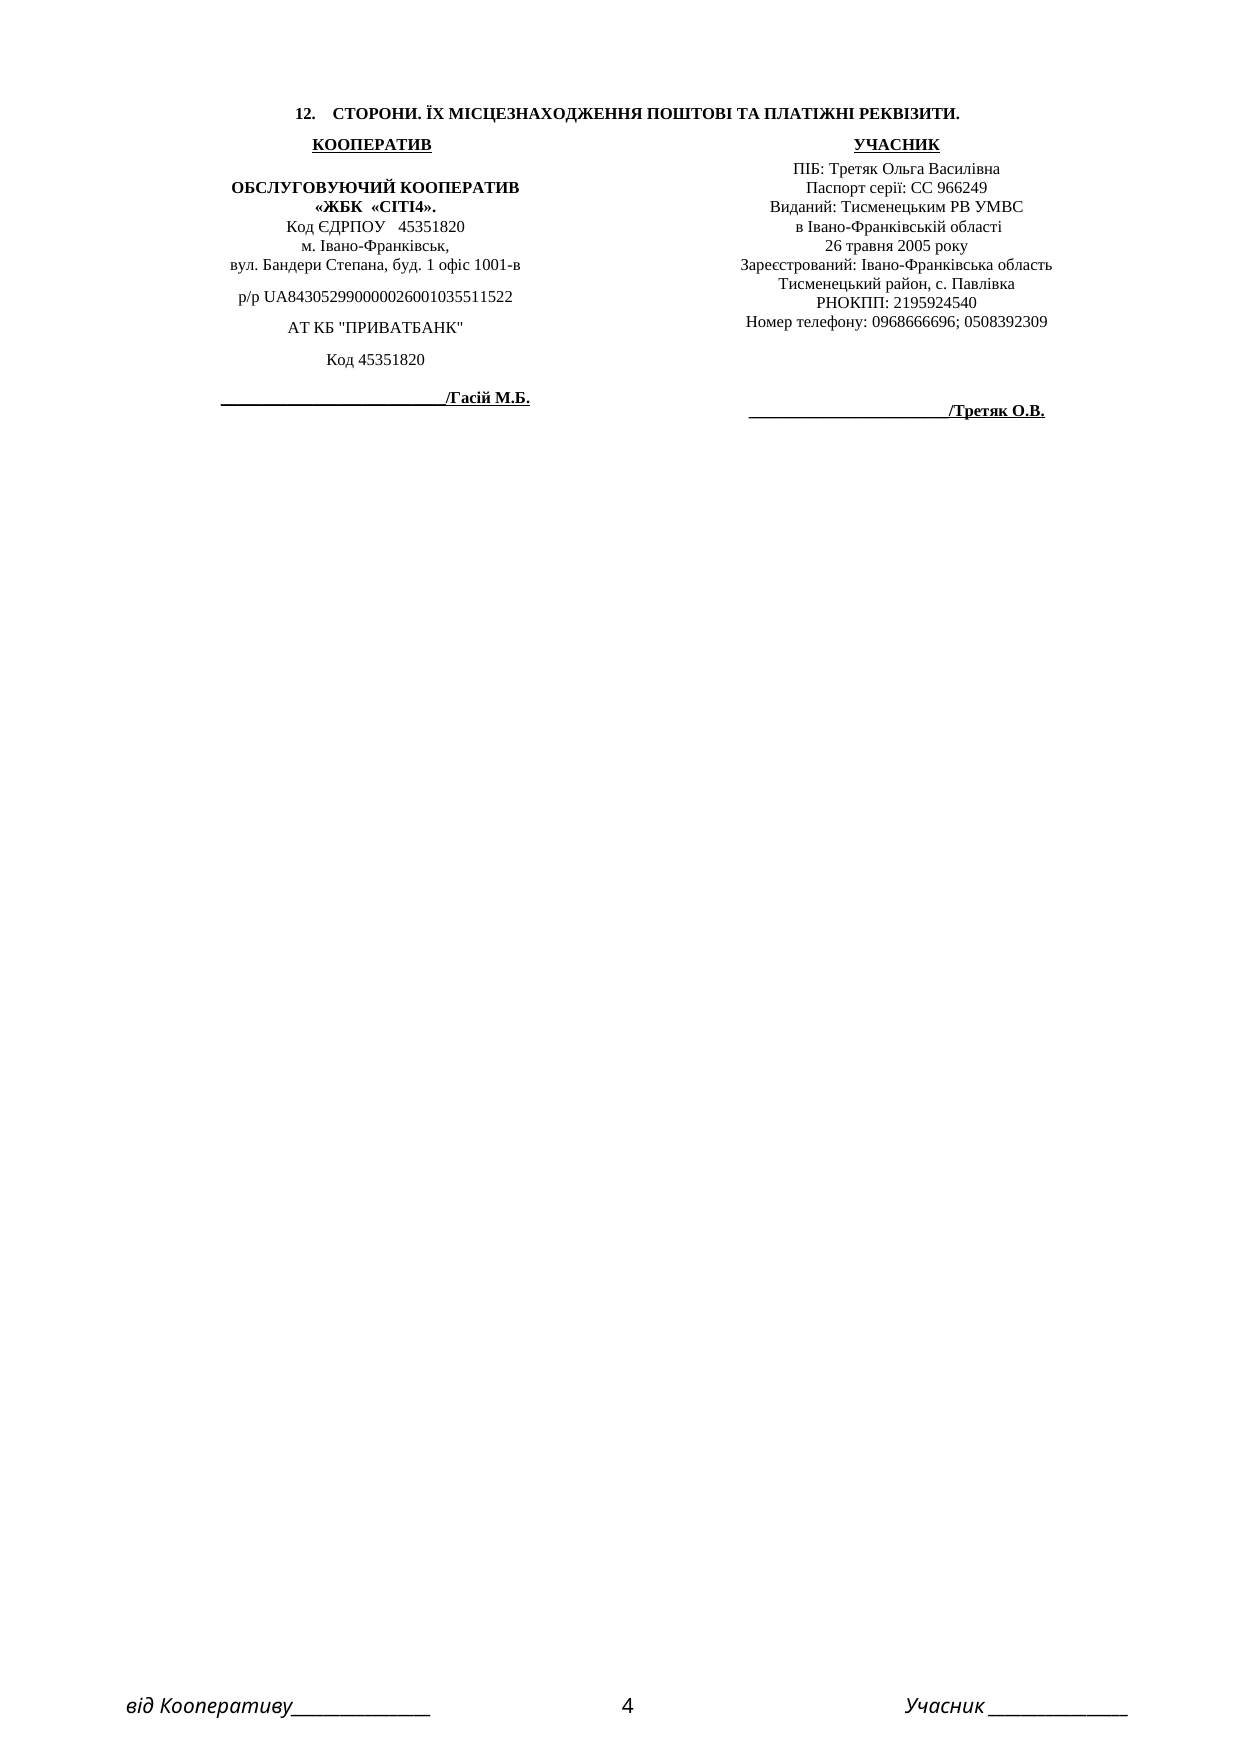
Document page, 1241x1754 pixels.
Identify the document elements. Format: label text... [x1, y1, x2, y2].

table_cell ________________________/Третяк О.В. [644, 388, 1150, 451]
table_cell ___________________________/Гасій М.Б. [107, 388, 643, 451]
table_header КООПЕРАТИВ [107, 123, 643, 159]
table_cell ПІБ: Третяк Ольга Василівна Паспорт серії: СС 966249 Виданий: Тисменецьким РВ УМВС в Івано-Франківській області 26 травня 2005 року Зареєстрований: Івано-Франківська область Тисменецький район, с. Павлівка РНОКПП: 2195924540 Номер телефону: 0968666696; 0508392309 [644, 159, 1150, 388]
table_cell ОБСЛУГОВУЮЧИЙ КООПЕРАТИВ «ЖБК «СІТІ4». Код ЄДРПОУ 45351820 м. Івано-Франківськ, вул. Бандери Степана, буд. 1 офіс 1001-в р/р UA843052990000026001035511522 АТ КБ "ПРИВАТБАНК" Код 45351820 [107, 159, 643, 388]
list Сторони. їх місцезнаходження поштові та платіжні реквізити. [118, 103, 1137, 123]
table_header УЧАСНИК [644, 123, 1150, 159]
